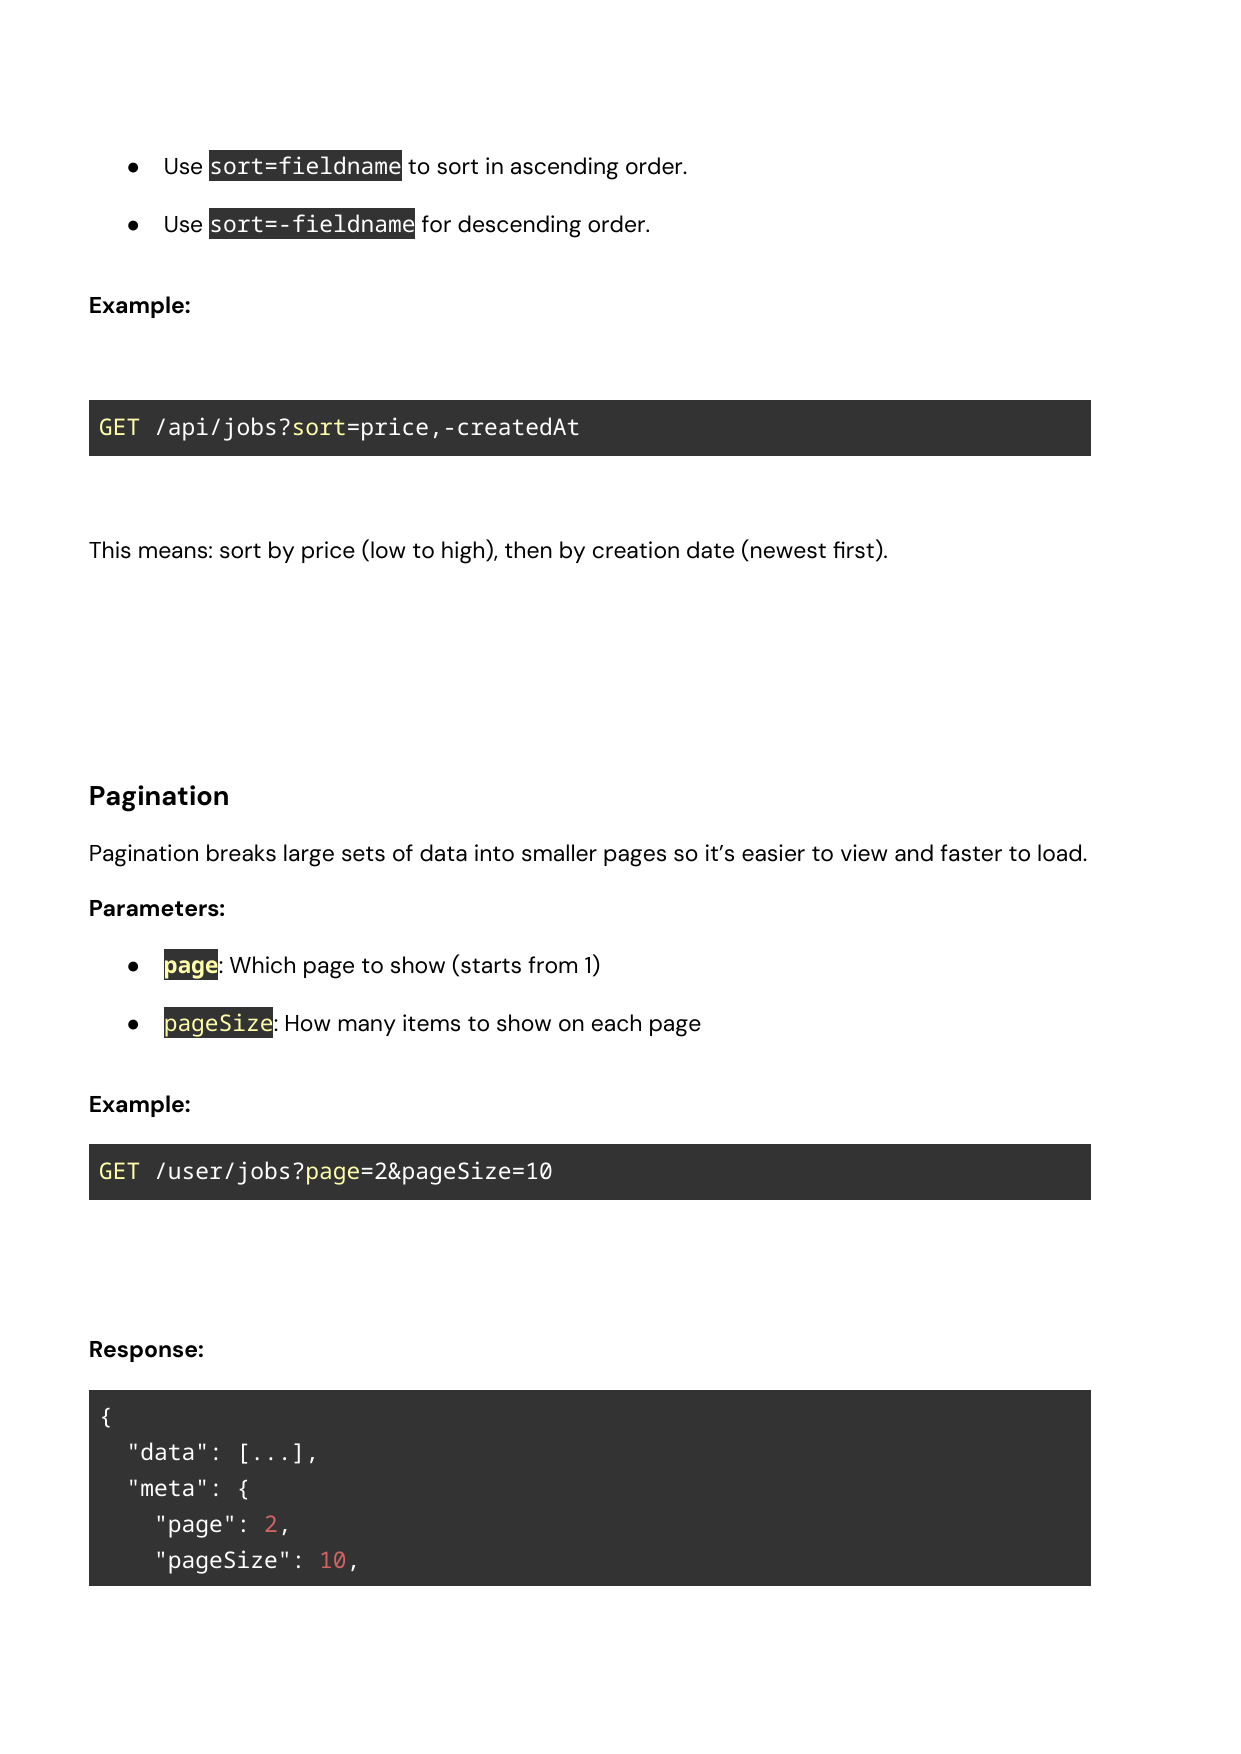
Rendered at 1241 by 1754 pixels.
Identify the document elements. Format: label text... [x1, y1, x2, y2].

text Example: [88, 1089, 1090, 1119]
text Pagination breaks large sets of data into smaller pages so it’s easier to view and faster to load. [88, 839, 1090, 869]
text Parameters: [88, 894, 1090, 924]
subtitle Pagination [88, 779, 1090, 814]
list Use sort=-fieldname for descending order. [126, 208, 1090, 266]
text Example: [88, 291, 1090, 321]
table_header GET /user/jobs?page=2&pageSize=10 [89, 1144, 1091, 1200]
list page: Which page to show (starts from 1) [126, 949, 1090, 1007]
text Response: [88, 1335, 1090, 1365]
list Use sort=fieldname to sort in ascending order. [126, 150, 1090, 208]
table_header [89, 1390, 1091, 1586]
table_header GET /api/jobs?sort=price,-createdAt [89, 400, 1091, 456]
list pageSize: How many items to show on each page [126, 1007, 1090, 1064]
text This means: sort by price (low to high), then by creation date (newest first). [88, 536, 1090, 566]
